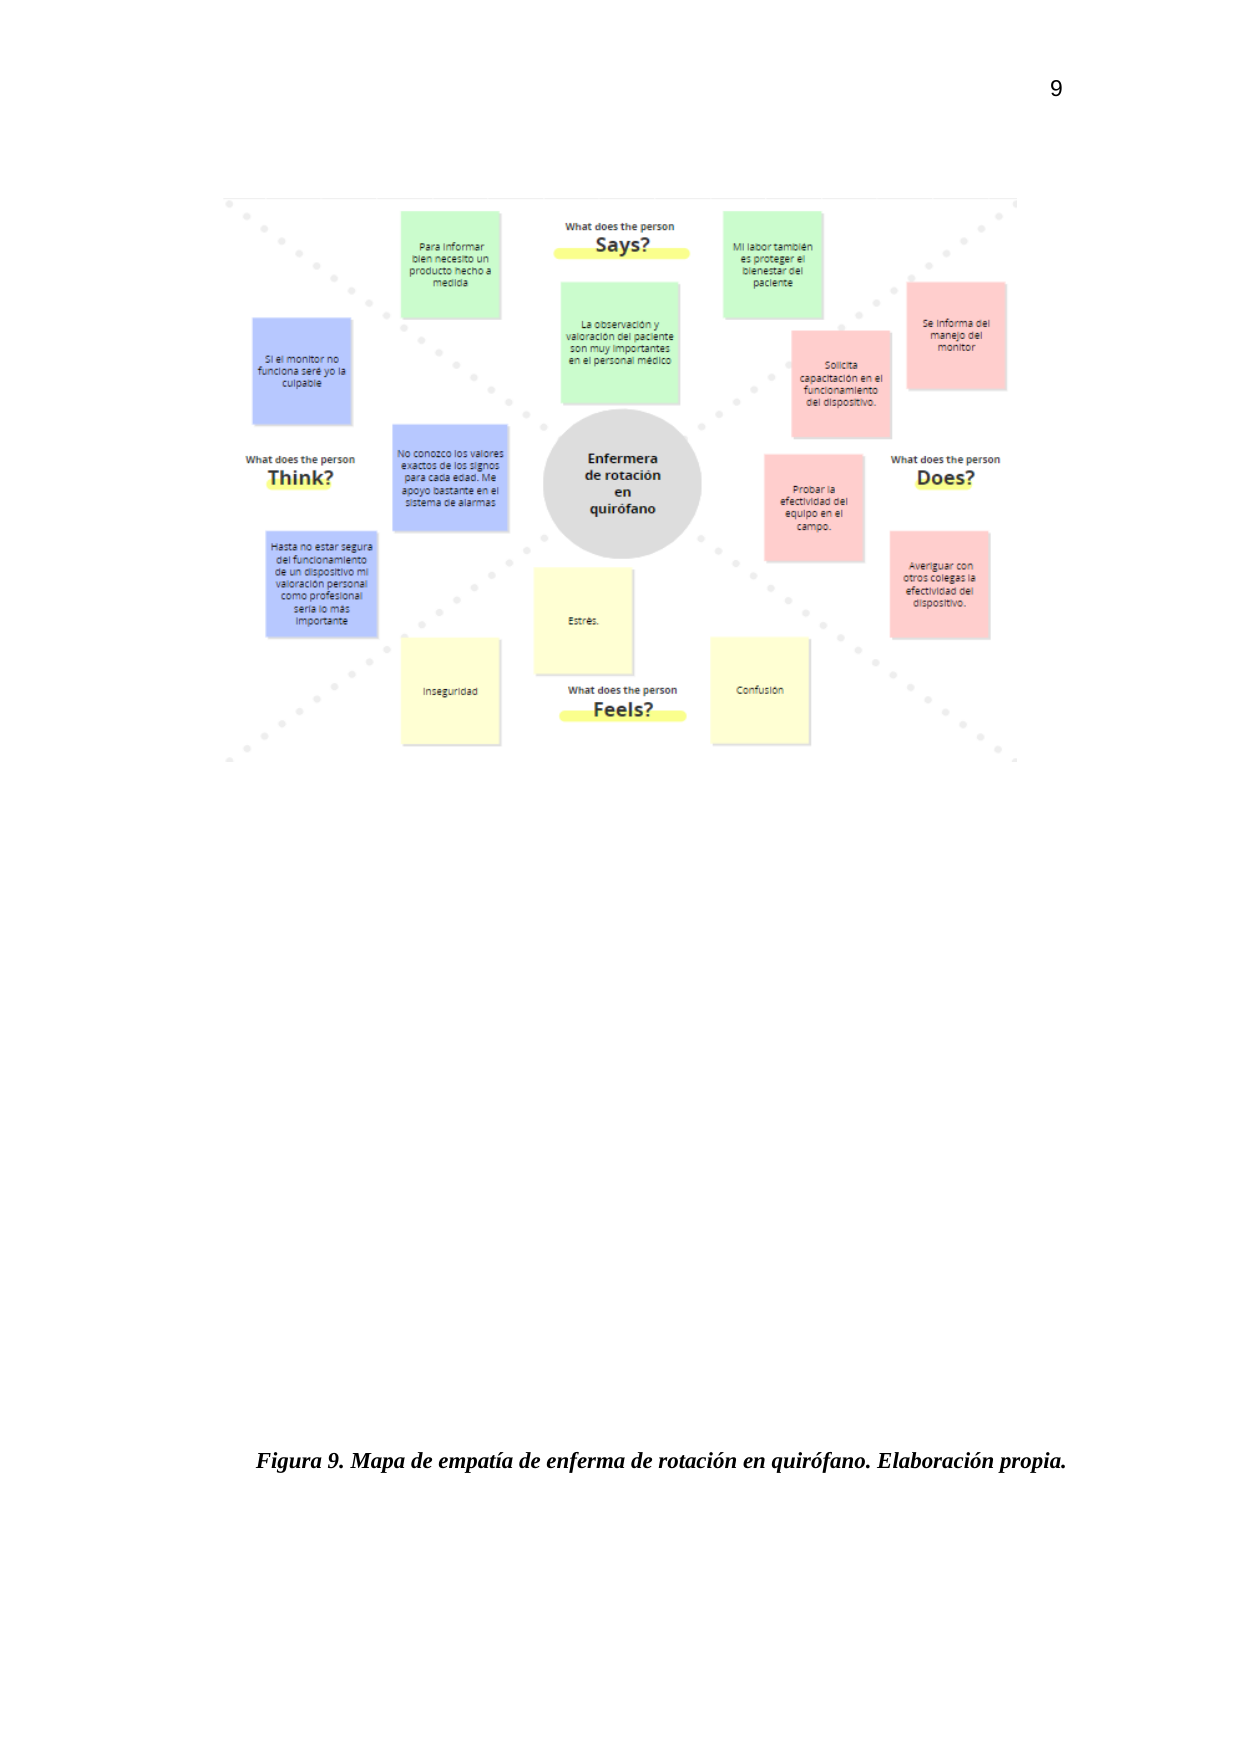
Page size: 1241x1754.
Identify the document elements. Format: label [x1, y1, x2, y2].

picture [223, 198, 1017, 762]
